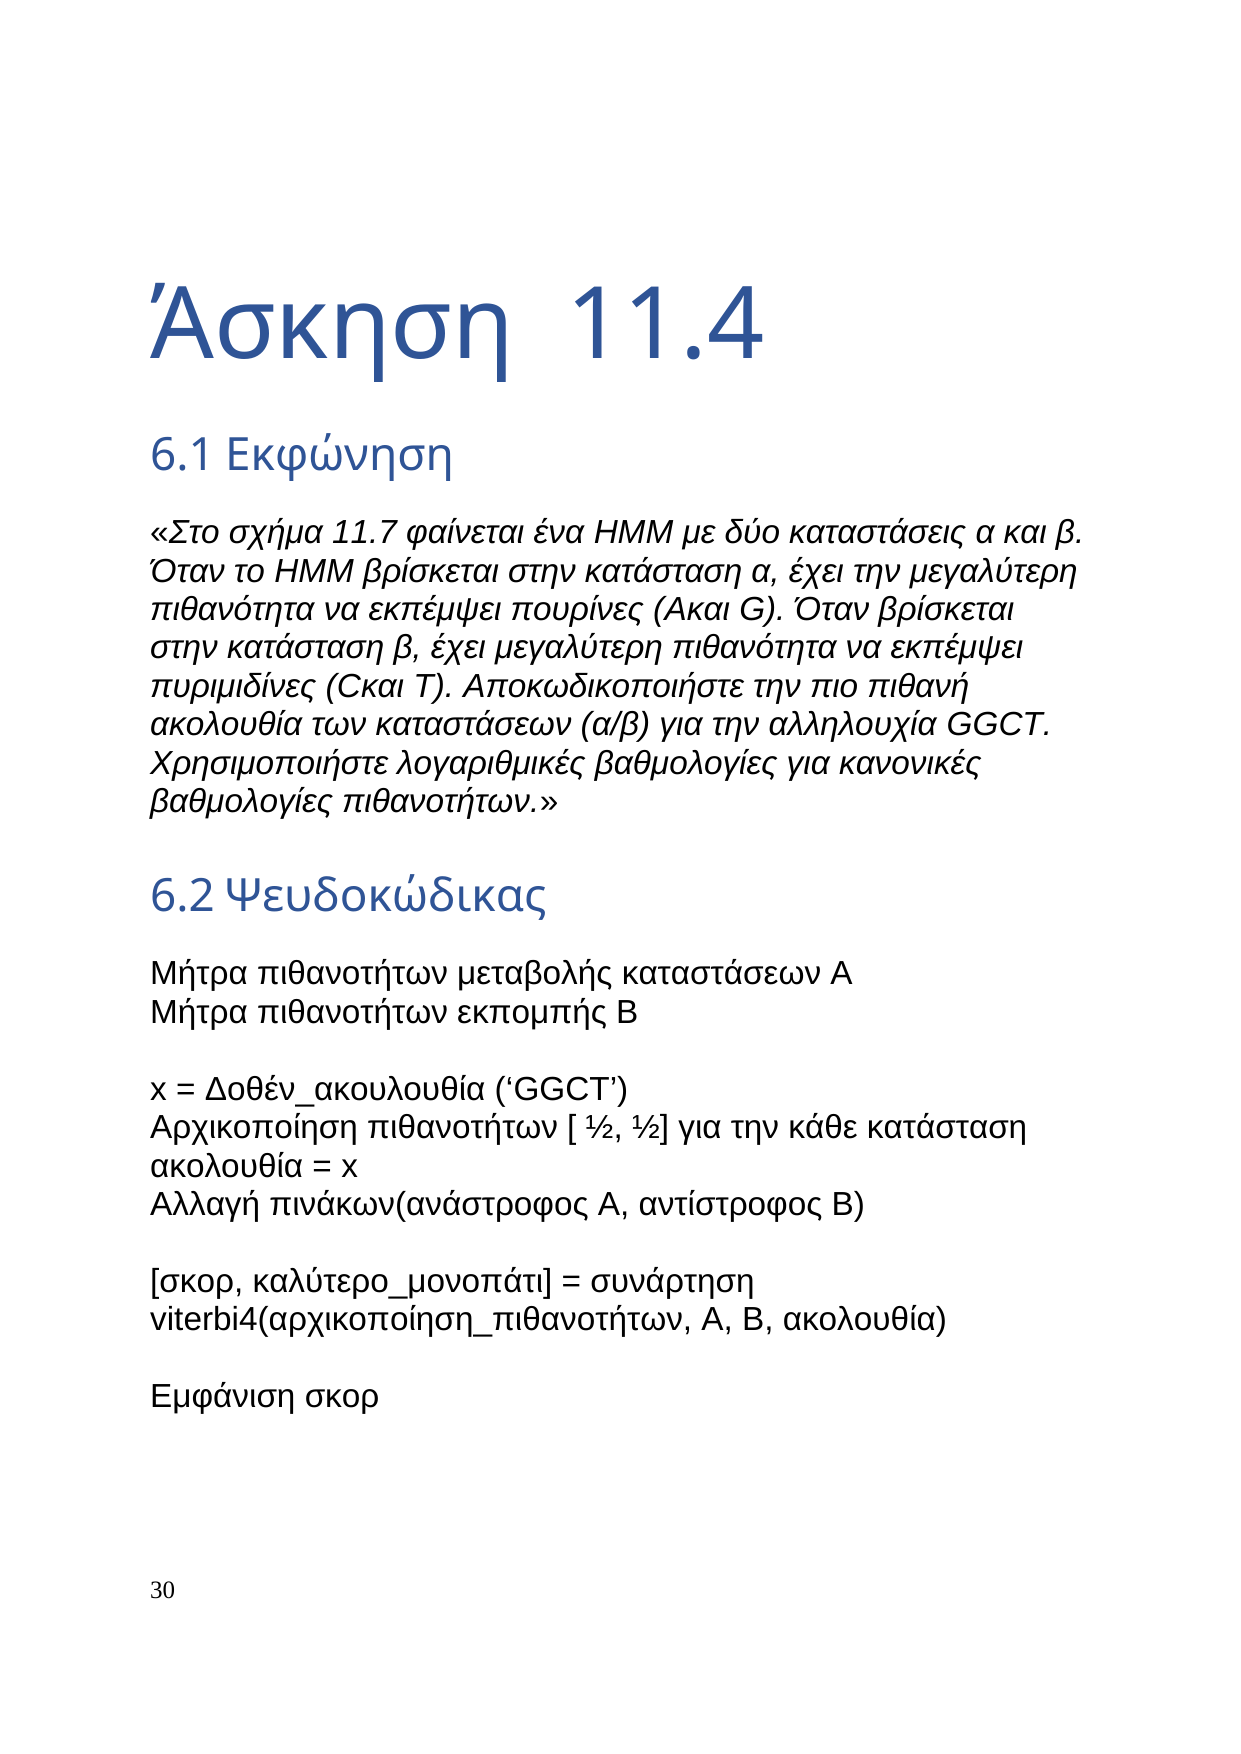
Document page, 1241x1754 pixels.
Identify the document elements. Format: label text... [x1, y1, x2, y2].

text Μήτρα πιθανοτήτων μεταβολής καταστάσεων Α [150, 953, 1090, 992]
text [σκορ, καλύτερο_μονοπάτι] = συνάρτηση viterbi4(αρχικοποίηση_πιθανοτήτων, Α, Β, ακολουθία) [150, 1261, 1090, 1338]
subtitle Ψευδοκώδικας [150, 862, 1090, 925]
text «Στο σχήμα 11.7 φαίνεται ένα HMM με δύο καταστάσεις α και β. Όταν το HMM βρίσκεται στην κατάσταση α, έχει την μεγαλύτερη πιθανότητα να εκπέμψει πουρίνες (Aκαι G). Όταν βρίσκεται στην κατάσταση β, έχει μεγαλύτερη πιθανότητα να εκπέμψει πυριμιδίνες (Cκαι T). Αποκωδικοποιήστε την πιο πιθανή ακολουθία των καταστάσεων (α/β) για την αλληλουχία GGCT. Χρησιμοποιήστε λογαριθμικές βαθμολογίες για κανονικές βαθμολογίες πιθανοτήτων.» [150, 512, 1090, 820]
text Μήτρα πιθανοτήτων εκπομπής Β [150, 992, 1090, 1030]
text Αλλαγή πινάκων(ανάστροφος Α, αντίστροφος Β) [150, 1184, 1090, 1222]
text ακολουθία = x [150, 1146, 1090, 1184]
subtitle Άσκηση 11.4 [150, 252, 1090, 388]
text x = Δοθέν_ακουλουθία (‘GGCT’) [150, 1069, 1090, 1107]
text Αρχικοποίηση πιθανοτήτων [ ½, ½] για την κάθε κατάσταση [150, 1107, 1090, 1146]
text Εμφάνιση σκορ [150, 1376, 1090, 1415]
subtitle Εκφώνηση [150, 421, 1090, 483]
